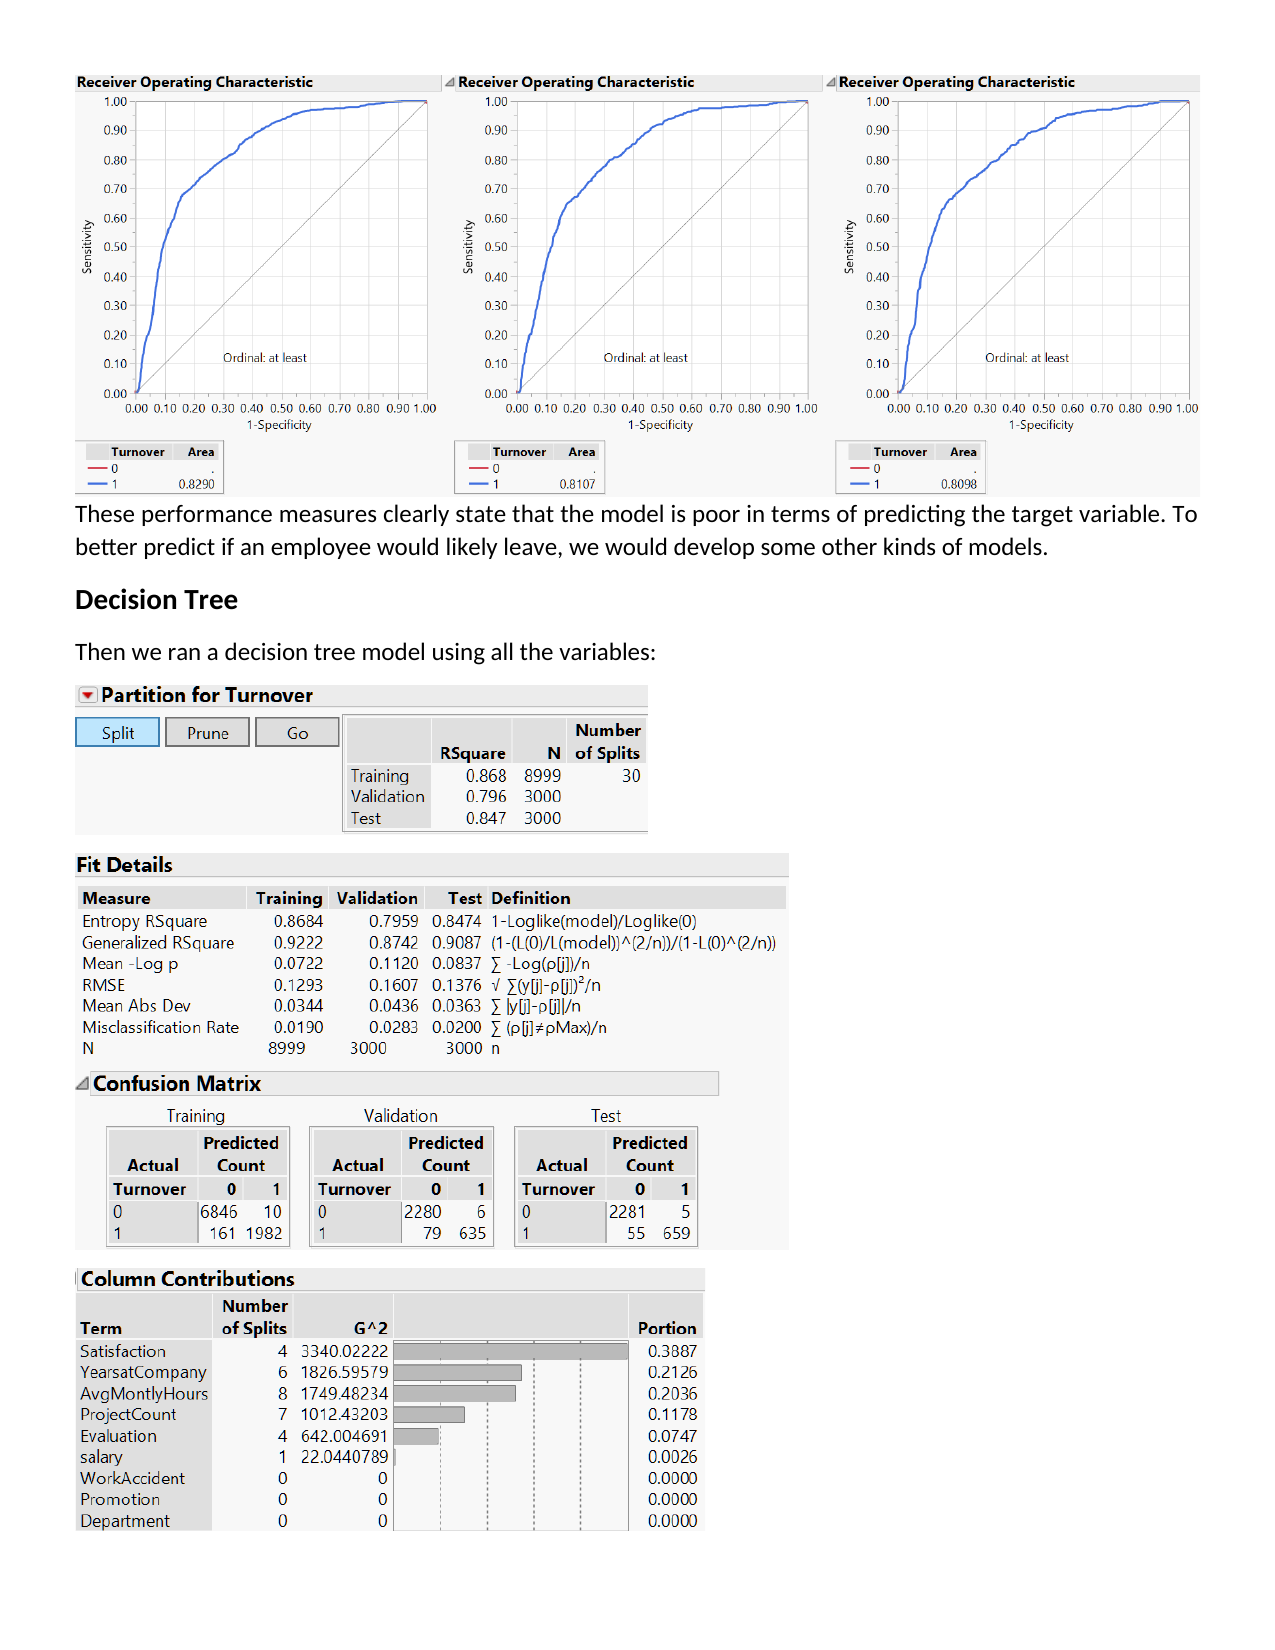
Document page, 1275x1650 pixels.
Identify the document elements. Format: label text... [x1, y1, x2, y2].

picture [75, 853, 789, 1250]
text Then we ran a decision tree model using all the variables: [75, 636, 1200, 667]
picture [75, 1268, 705, 1531]
text These performance measures clearly state that the model is poor in terms of predicting the target variable. To better predict if an employee would likely leave, we would develop some other kinds of models. [75, 497, 1200, 562]
text Decision Tree [75, 581, 1200, 617]
picture [75, 685, 648, 835]
picture [75, 75, 1200, 497]
